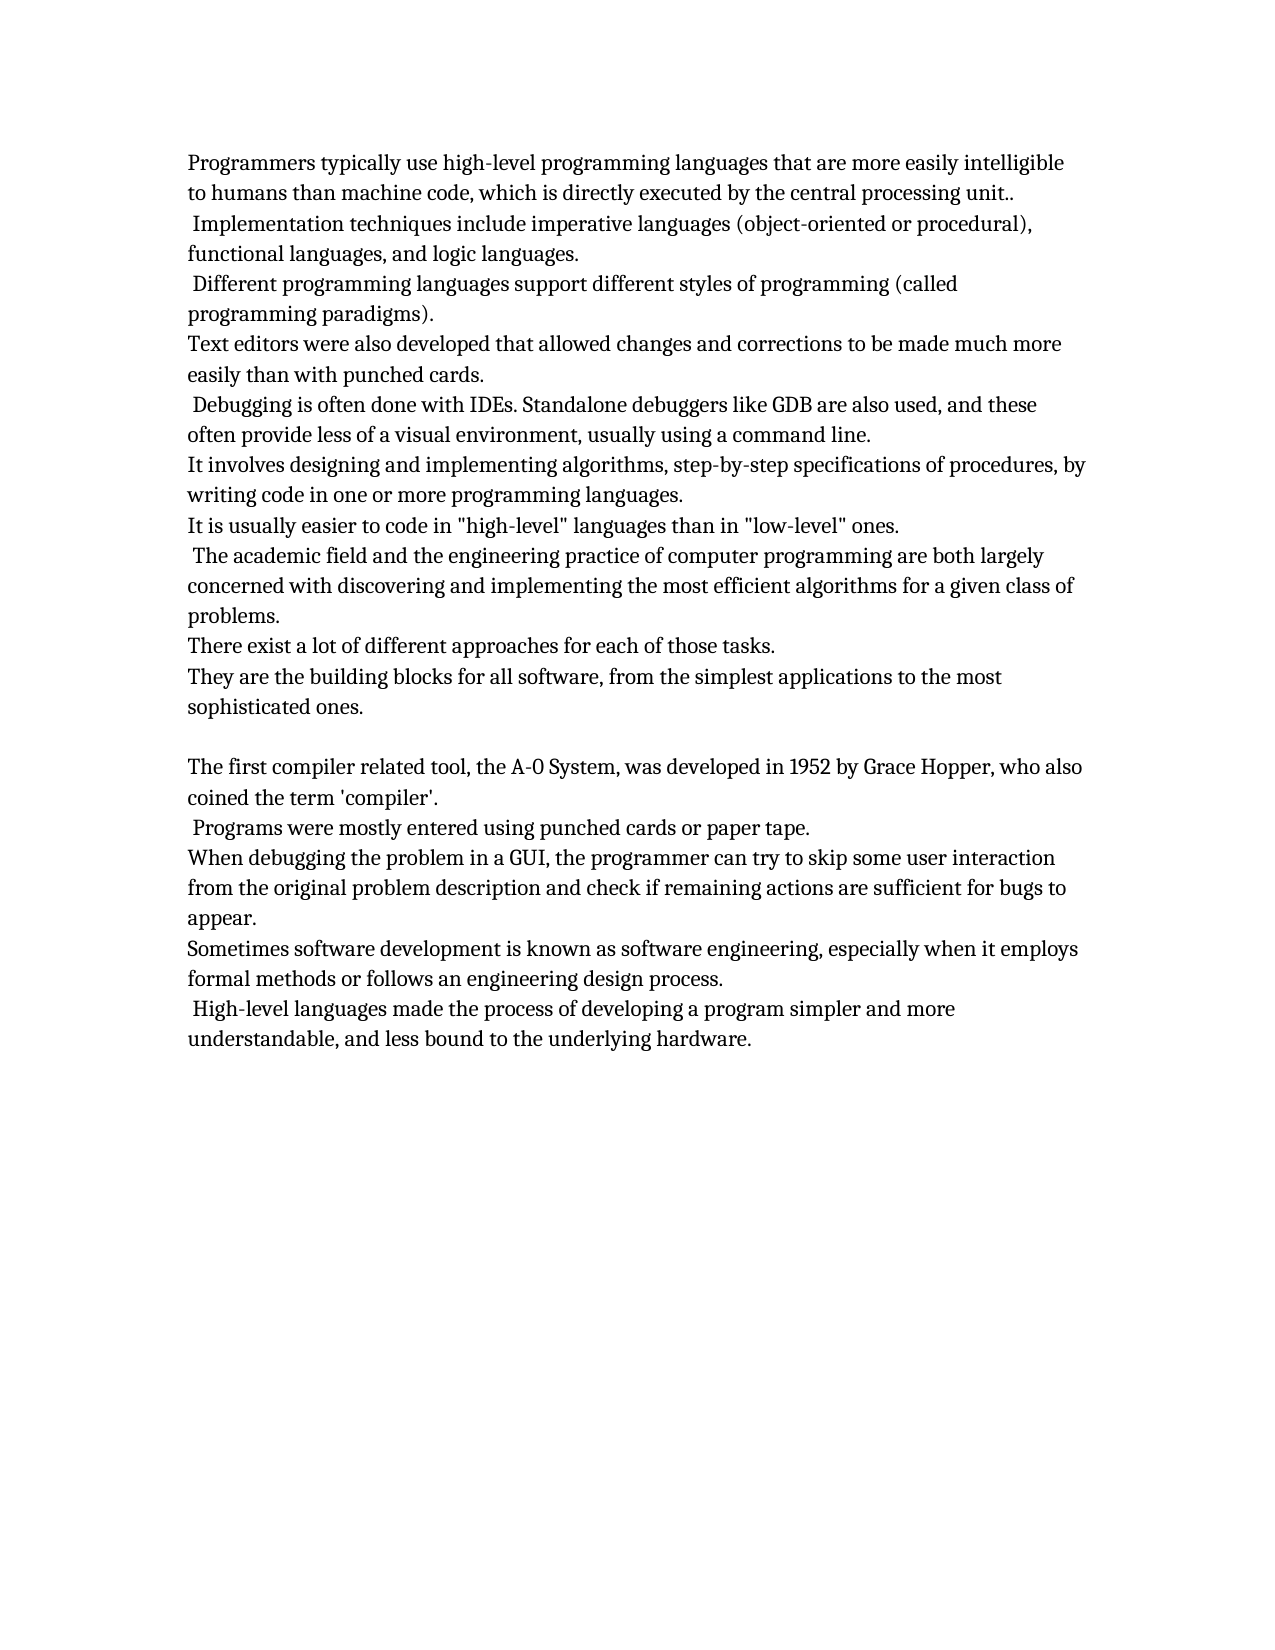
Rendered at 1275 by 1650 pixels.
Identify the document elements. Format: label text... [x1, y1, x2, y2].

text Programmers typically use high-level programming languages that are more easily intelligible to humans than machine code, which is directly executed by the central processing unit.. Implementation techniques include imperative languages (object-oriented or procedural), functional languages, and logic languages. Different programming languages support different styles of programming (called programming paradigms). Text editors were also developed that allowed changes and corrections to be made much more easily than with punched cards. Debugging is often done with IDEs. Standalone debuggers like GDB are also used, and these often provide less of a visual environment, usually using a command line. It involves designing and implementing algorithms, step-by-step specifications of procedures, by writing code in one or more programming languages. It is usually easier to code in "high-level" languages than in "low-level" ones. The academic field and the engineering practice of computer programming are both largely concerned with discovering and implementing the most efficient algorithms for a given class of problems. There exist a lot of different approaches for each of those tasks. They are the building blocks for all software, from the simplest applications to the most sophisticated ones. The first compiler related tool, the A-0 System, was developed in 1952 by Grace Hopper, who also coined the term 'compiler'. Programs were mostly entered using punched cards or paper tape. When debugging the problem in a GUI, the programmer can try to skip some user interaction from the original problem description and check if remaining actions are sufficient for bugs to appear. Sometimes software development is known as software engineering, especially when it employs formal methods or follows an engineering design process. High-level languages made the process of developing a program simpler and more understandable, and less bound to the underlying hardware. [187, 150, 1087, 1052]
